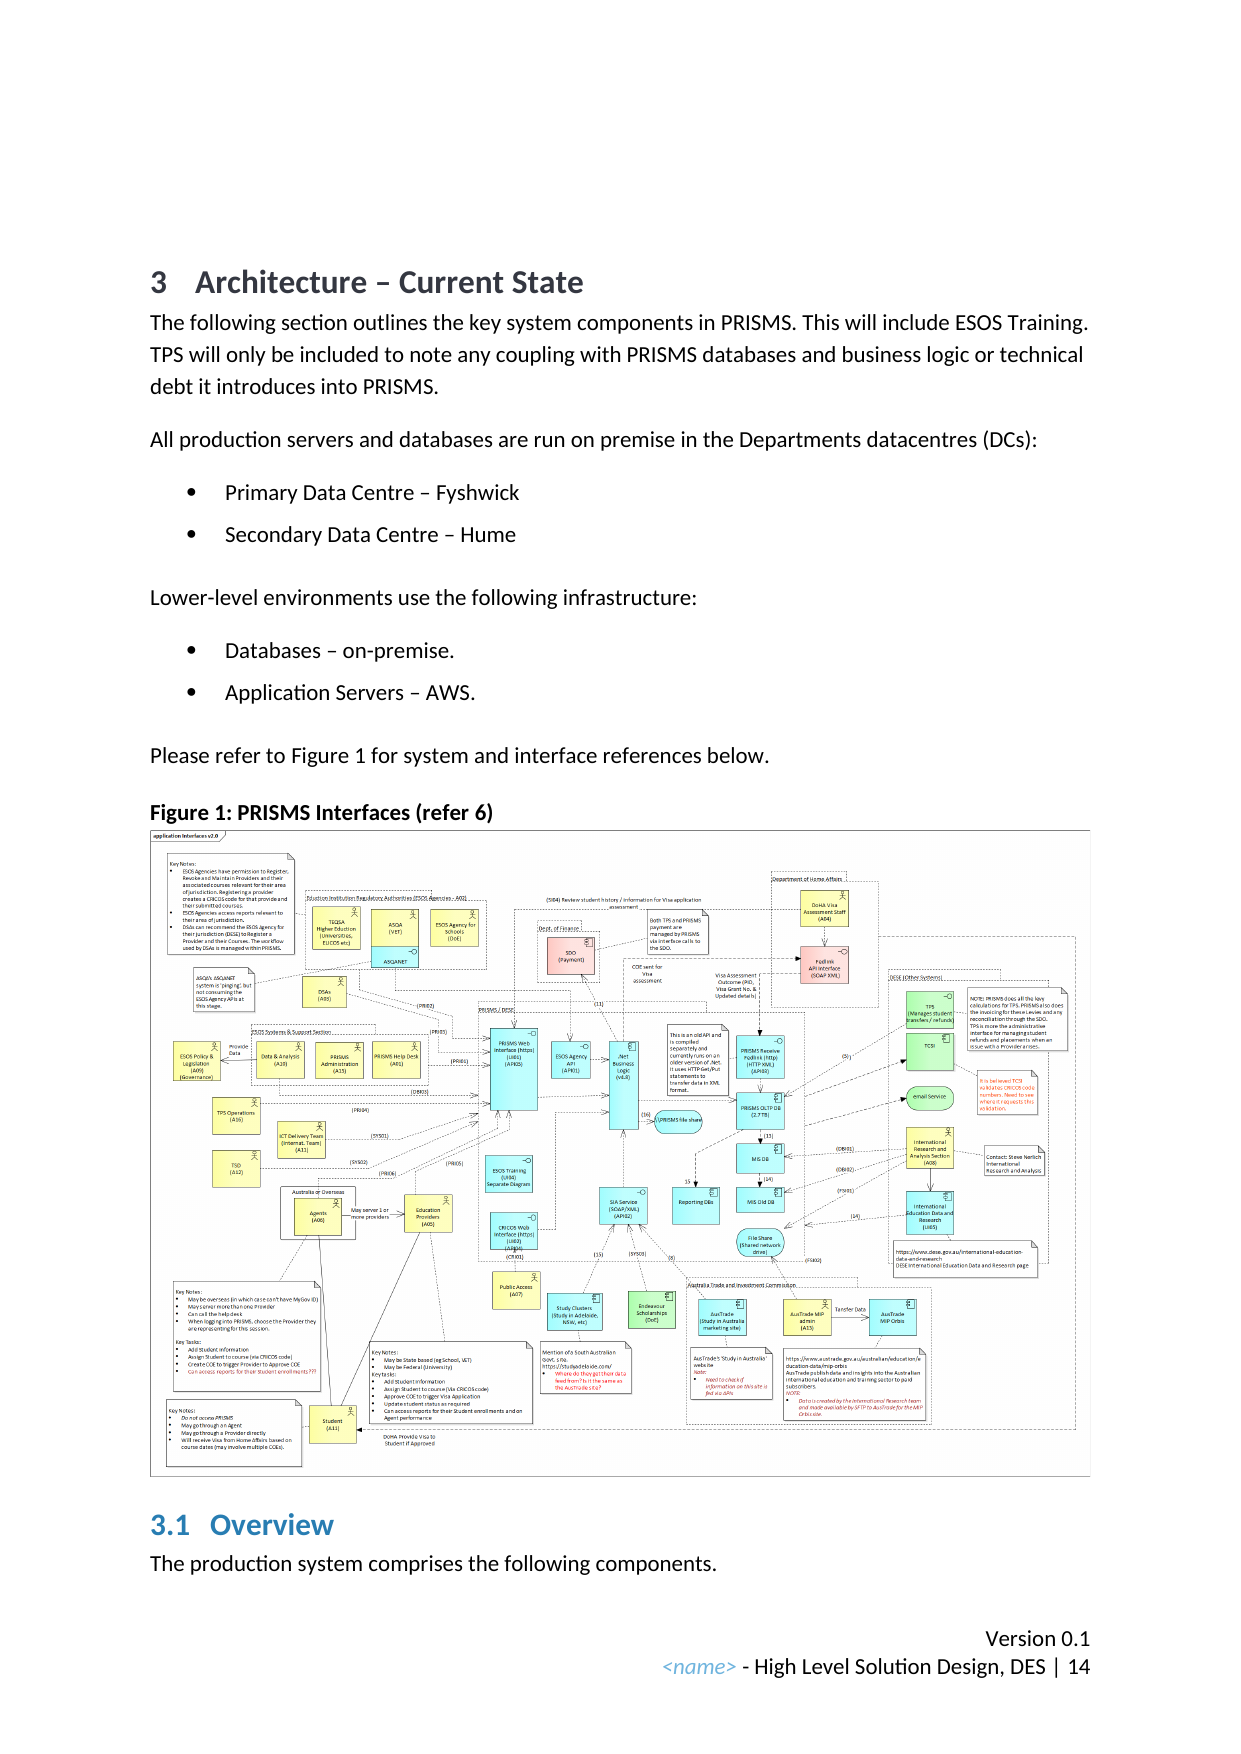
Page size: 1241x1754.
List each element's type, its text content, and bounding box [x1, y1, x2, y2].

text Lower-level environments use the following infrastructure: [150, 583, 1090, 611]
list Secondary Data Centre – Hume [187, 520, 1090, 548]
list Application Servers – AWS. [187, 678, 1090, 706]
picture [150, 830, 1091, 1477]
list Databases – on-premise. [187, 636, 1090, 664]
text Please refer to Figure 1 for system and interface references below. [150, 741, 1090, 769]
list Primary Data Centre – Fyshwick [187, 478, 1090, 506]
text The following section outlines the key system components in PRISMS. This will include ESOS Training. TPS will only be included to note any coupling with PRISMS databases and business logic or technical debt it introduces into PRISMS. [150, 308, 1090, 400]
text The production system comprises the following components. [150, 1549, 1090, 1577]
subtitle Overview [150, 1506, 1090, 1544]
text All production servers and databases are run on premise in the Departments datacentres (DCs): [150, 425, 1090, 453]
subtitle Architecture – Current State [150, 261, 1090, 302]
